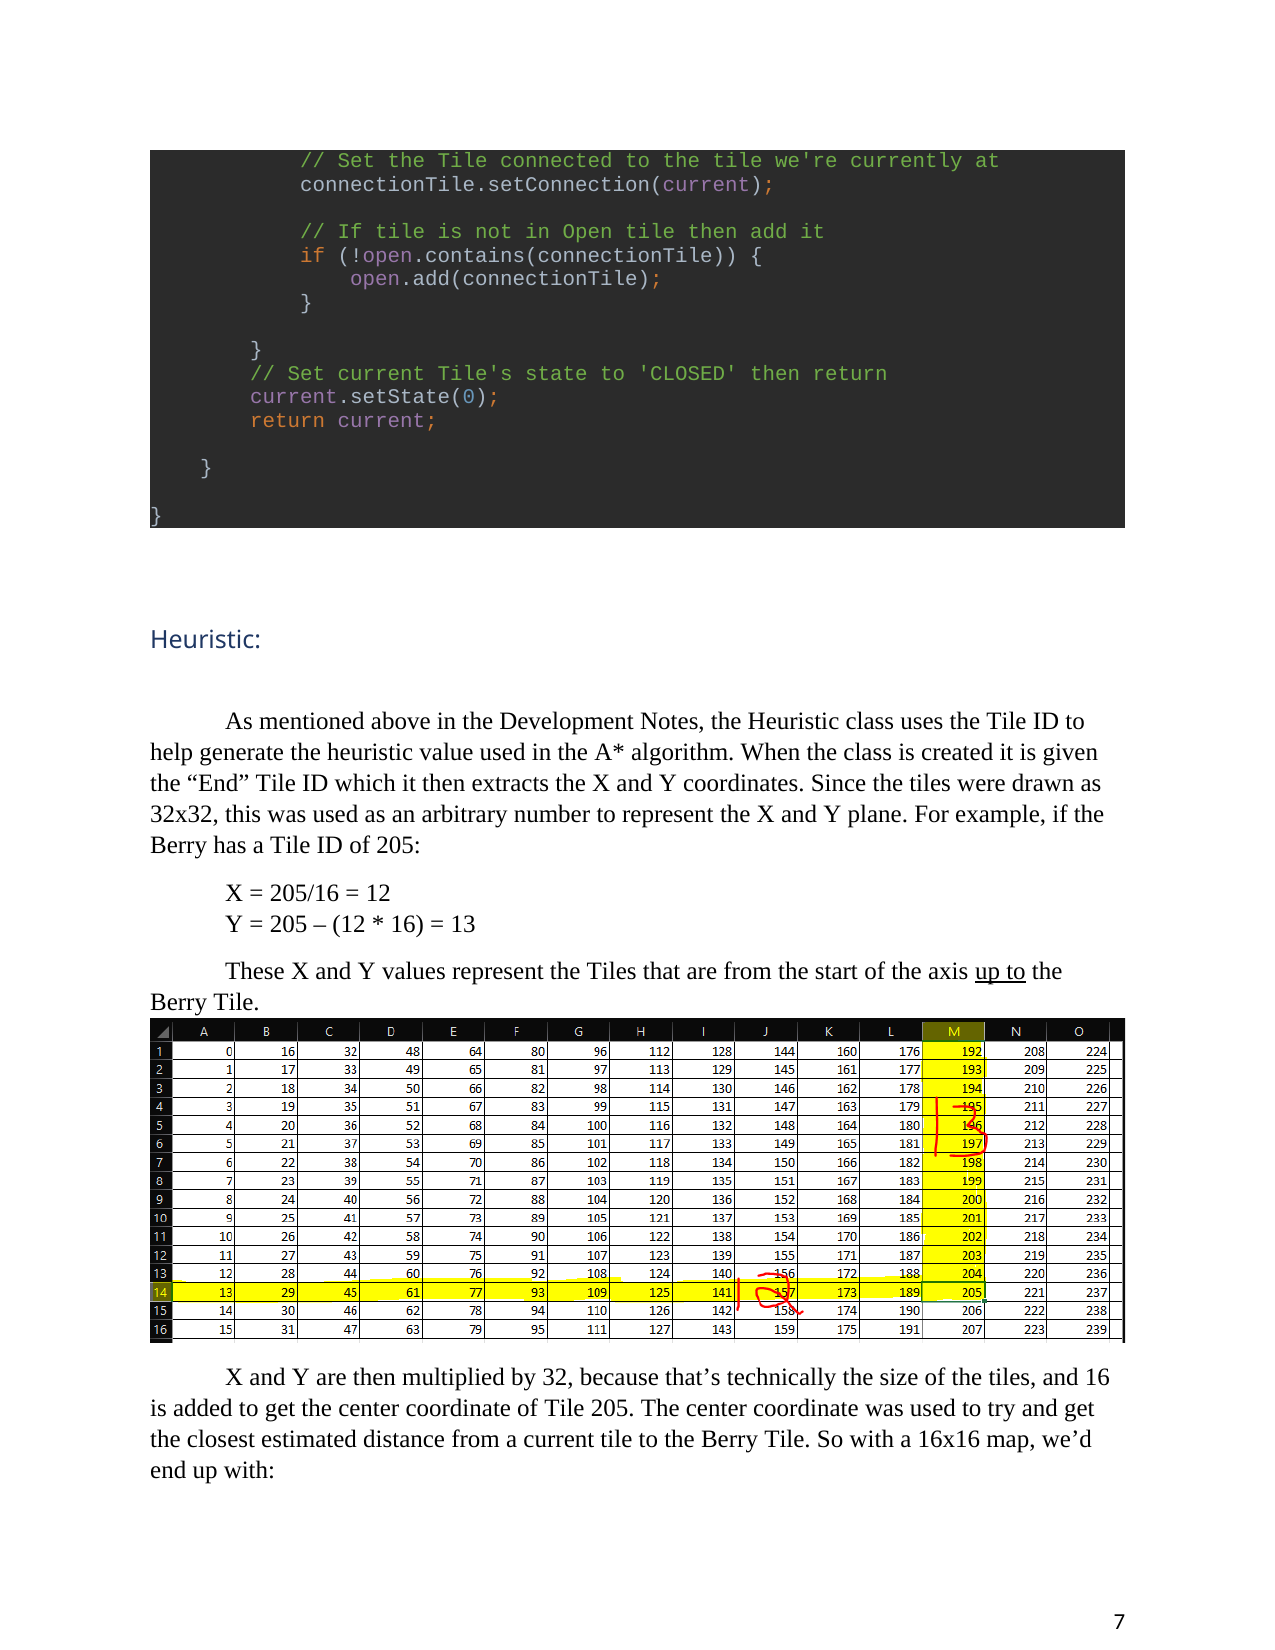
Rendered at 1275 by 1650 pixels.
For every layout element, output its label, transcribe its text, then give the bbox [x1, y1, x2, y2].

text As mentioned above in the Development Notes, the Heuristic class uses the Tile ID to help generate the heuristic value used in the A* algorithm. When the class is created it is given the “End” Tile ID which it then extracts the X and Y coordinates. Since the tiles were drawn as 32x32, this was used as an arbitrary number to represent the X and Y plane. For example, if the Berry has a Tile ID of 205: [150, 706, 1125, 859]
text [150, 150, 1125, 528]
picture [150, 1018, 1125, 1343]
text X = 205/16 = 12 Y = 205 – (12 * 16) = 13 [150, 878, 1125, 937]
text These X and Y values represent the Tiles that are from the start of the axis up to the Berry Tile. [150, 956, 1125, 1018]
text X and Y are then multiplied by 32, because that’s technically the size of the tiles, and 16 is added to get the center coordinate of Tile 205. The center coordinate was used to try and get the closest estimated distance from a current tile to the Berry Tile. So with a 16x16 map, we’d end up with: [150, 1362, 1125, 1484]
subtitle Heuristic: [150, 622, 1125, 656]
